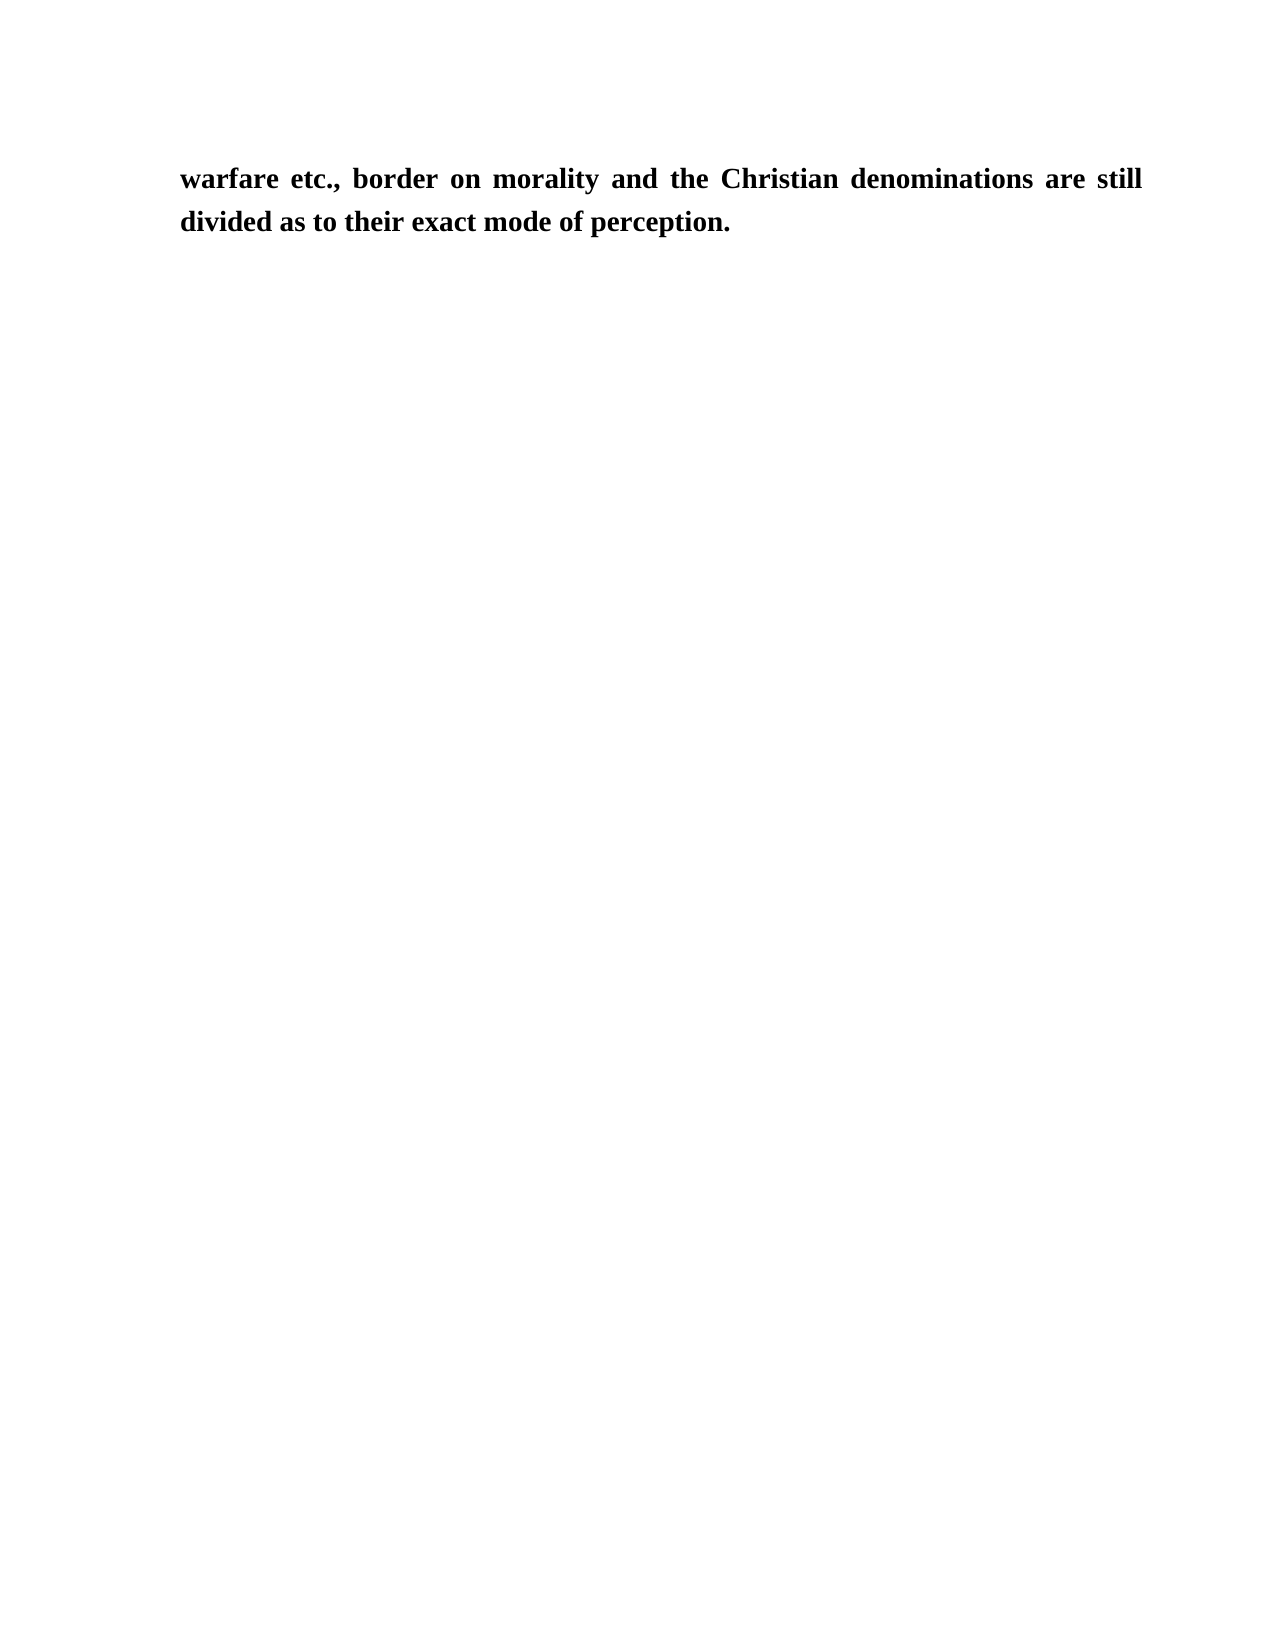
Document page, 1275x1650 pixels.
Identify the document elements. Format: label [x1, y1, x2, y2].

text [180, 154, 1144, 240]
